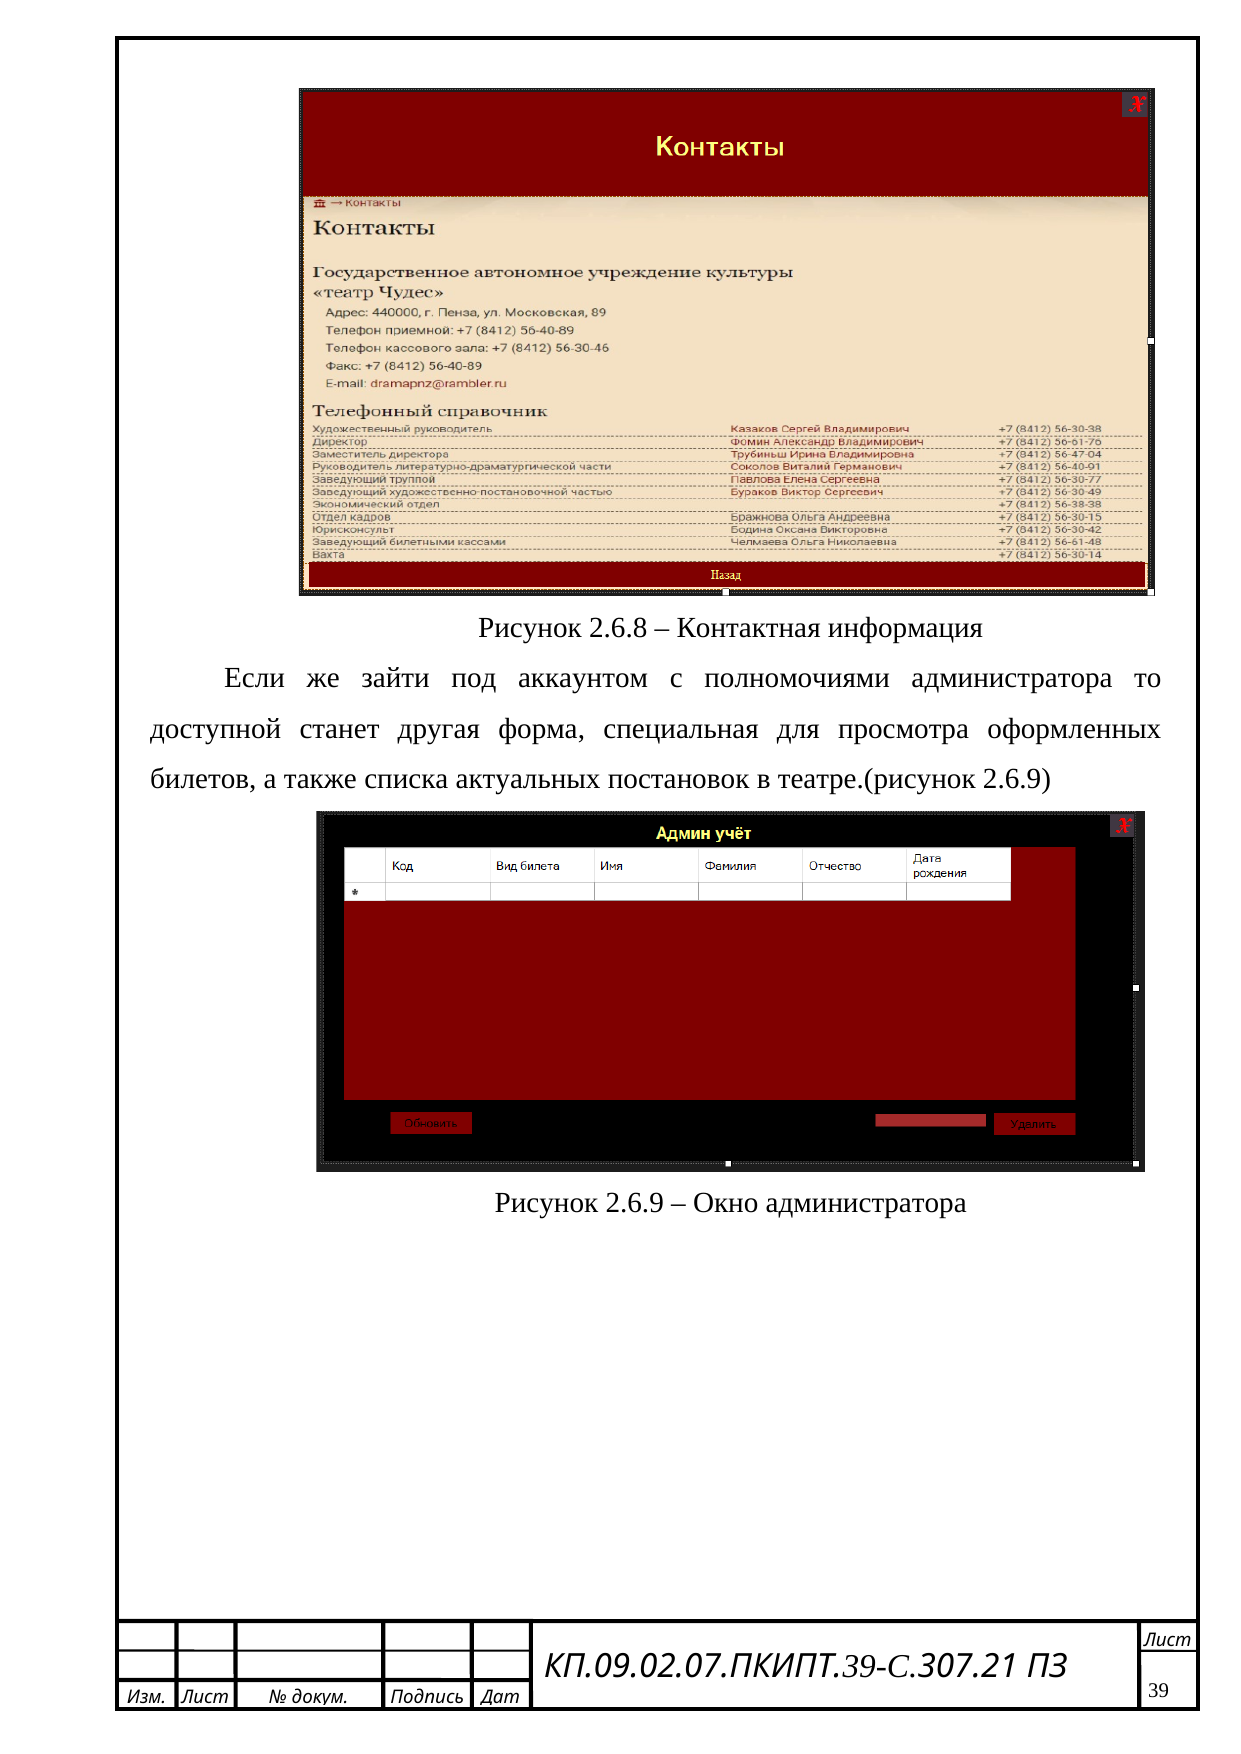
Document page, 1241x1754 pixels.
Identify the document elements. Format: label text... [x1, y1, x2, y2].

text Если же зайти под аккаунтом с полномочиями администратора то доступной станет другая форма, специальная для просмотра оформленных билетов, а также списка актуальных постановок в театре.(рисунок 2.6.9) [150, 661, 1162, 795]
picture [298, 88, 1155, 596]
text Рисунок 2.6.9 – Окно администратора [299, 1186, 1162, 1219]
text Рисунок 2.6.8 – Контактная информация [299, 610, 1162, 644]
picture [316, 811, 1145, 1172]
